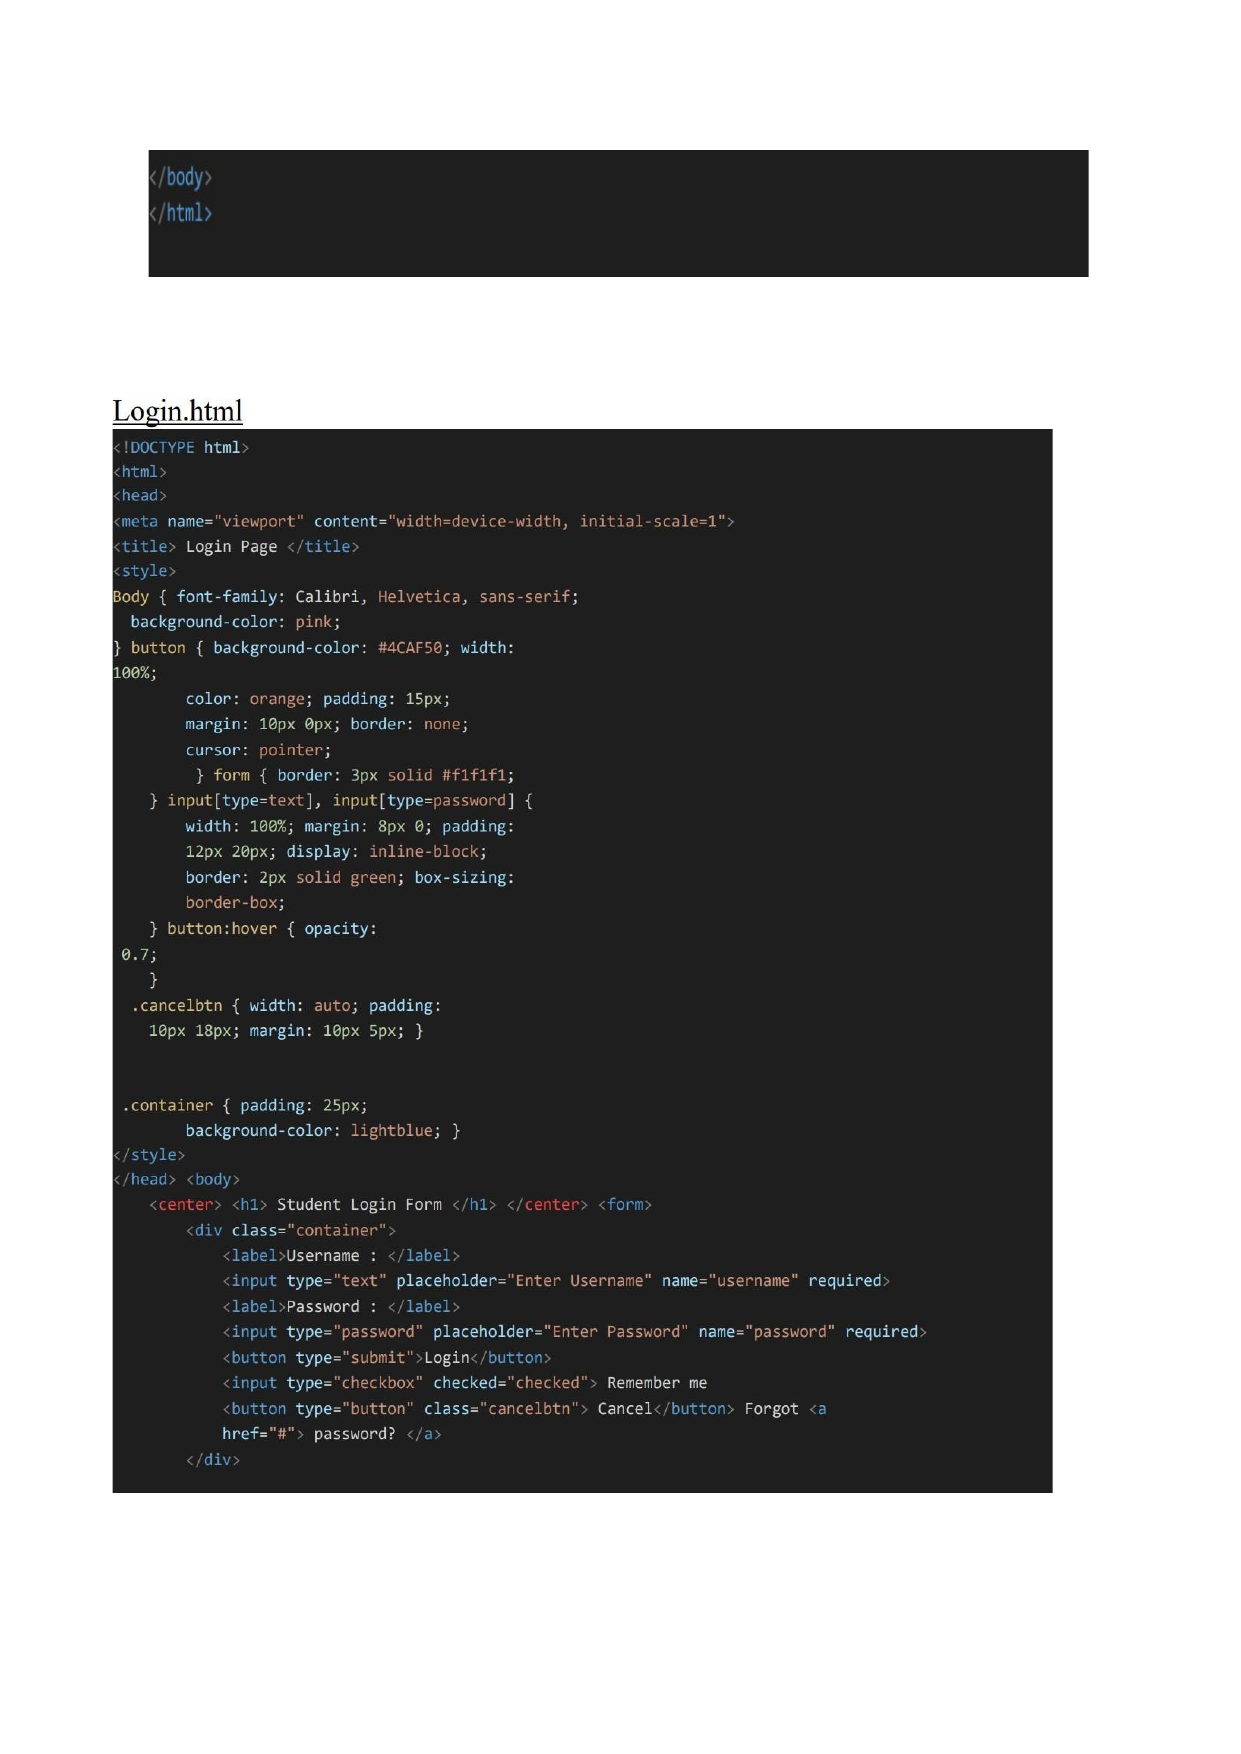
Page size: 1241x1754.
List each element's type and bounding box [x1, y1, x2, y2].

picture [148, 150, 1089, 277]
picture [112, 398, 1053, 1493]
